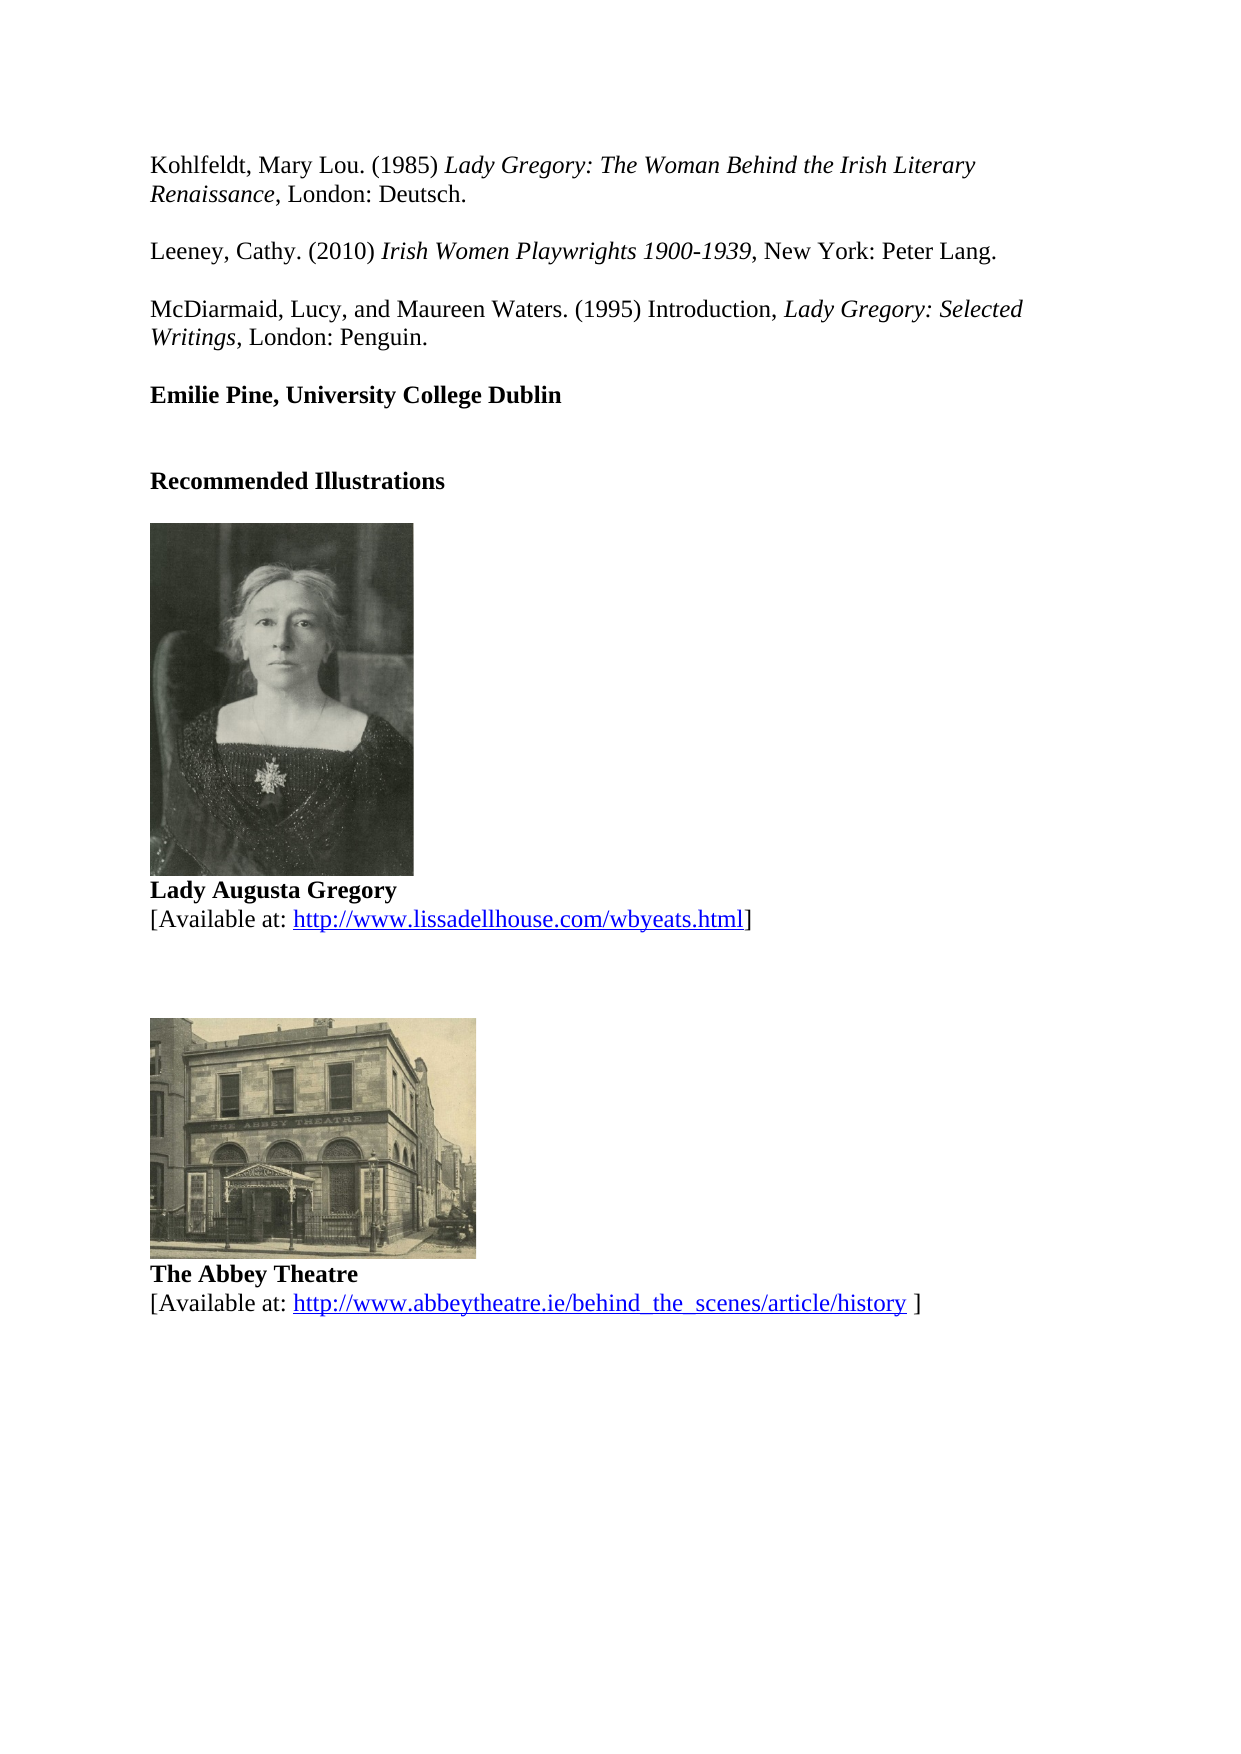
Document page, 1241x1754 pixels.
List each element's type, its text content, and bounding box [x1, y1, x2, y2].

text Emilie Pine, University College Dublin [150, 380, 1090, 409]
text Lady Augusta Gregory [150, 875, 1090, 904]
text [Available at: http://www.lissadellhouse.com/wbyeats.html] [150, 904, 1090, 933]
text [Available at: http://www.abbeytheatre.ie/behind_the_scenes/article/history ] [150, 1288, 1090, 1316]
text Recommended Illustrations [150, 466, 1090, 495]
text McDiarmaid, Lucy, and Maureen Waters. (1995) Introduction, Lady Gregory: Selected Writings, London: Penguin. [150, 294, 1090, 351]
text Leeney, Cathy. (2010) Irish Women Playwrights 1900-1939, New York: Peter Lang. [150, 236, 1090, 265]
picture [150, 523, 414, 876]
text Kohlfeldt, Mary Lou. (1985) Lady Gregory: The Woman Behind the Irish Literary Renaissance, London: Deutsch. [150, 150, 1090, 207]
text The Abbey Theatre [150, 1259, 1090, 1288]
picture [150, 1018, 477, 1259]
